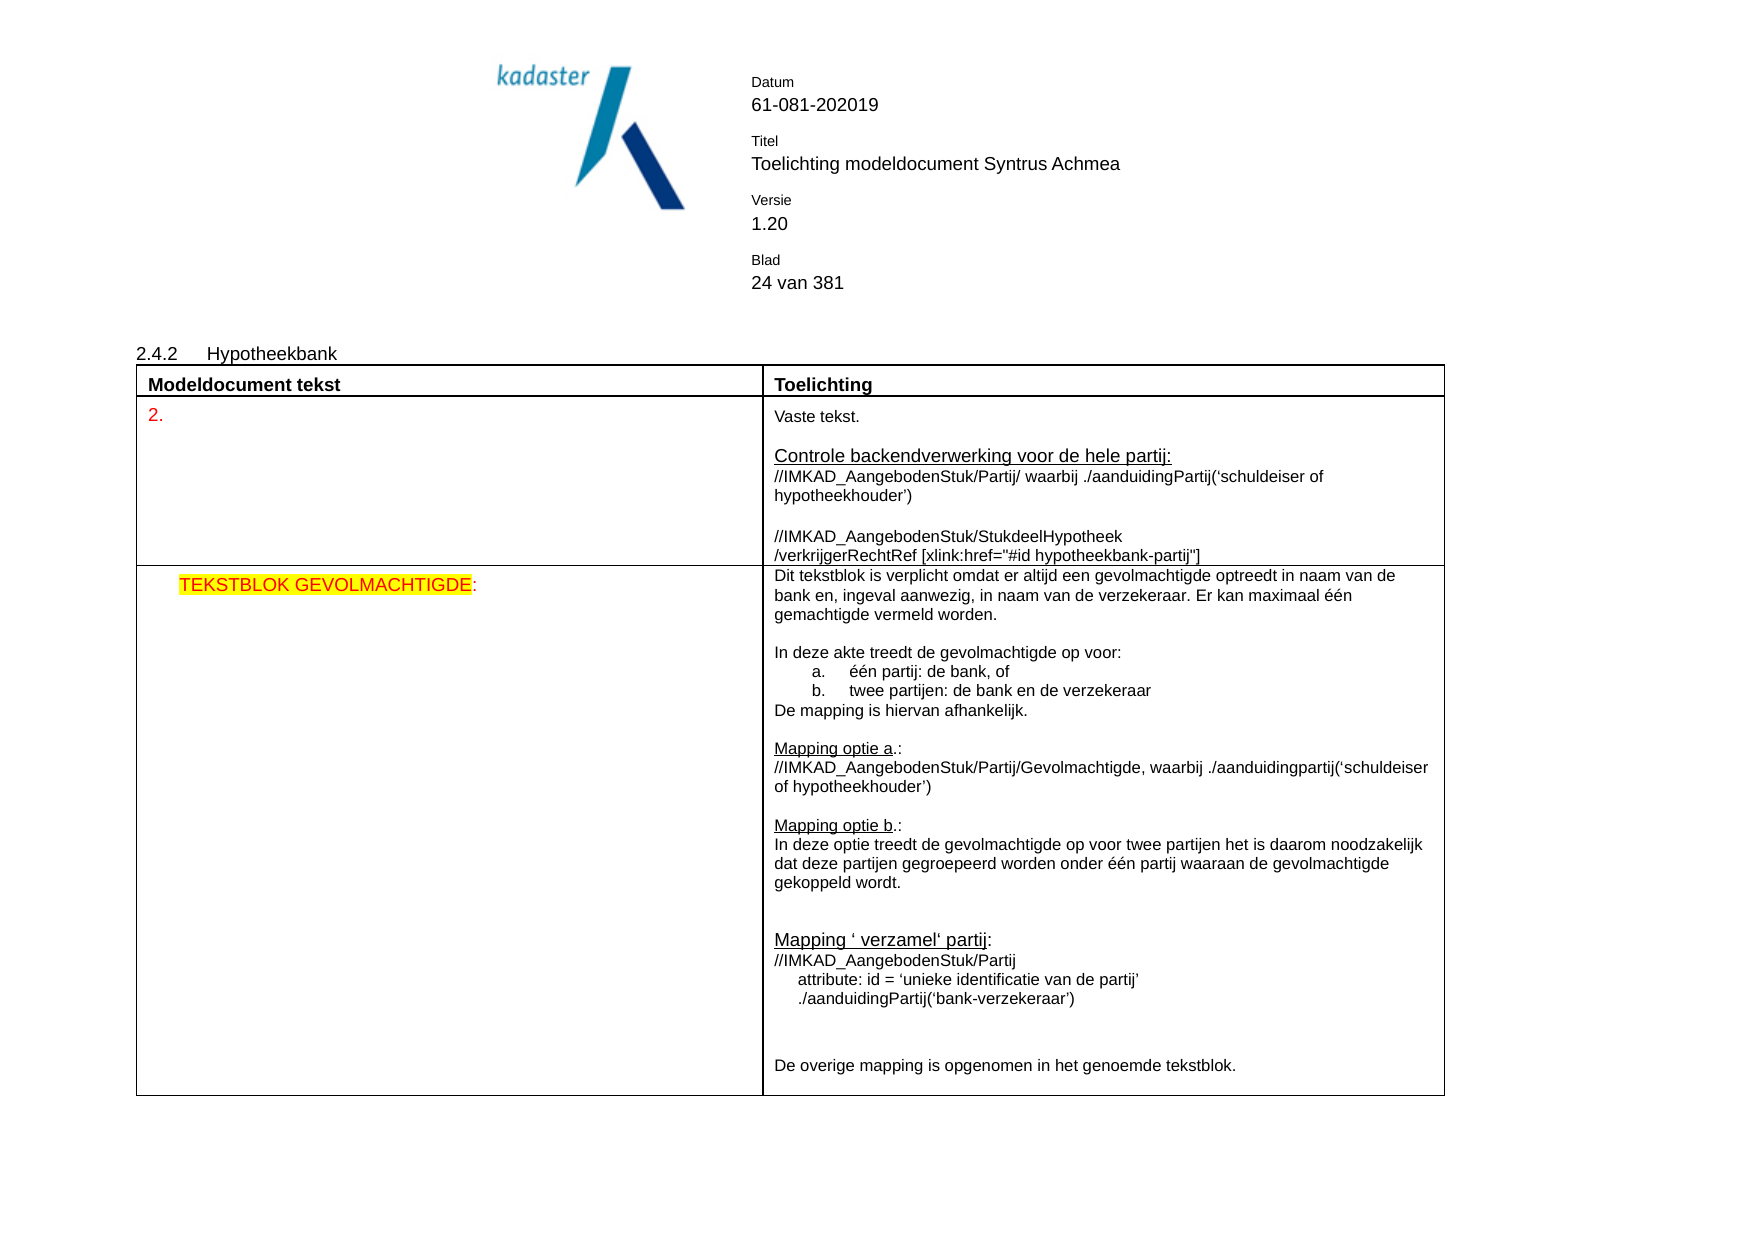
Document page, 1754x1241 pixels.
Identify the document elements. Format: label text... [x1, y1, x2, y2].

table_cell Dit tekstblok is verplicht omdat er altijd een gevolmachtigde optreedt in naam van de bank en, ingeval aanwezig, in naam van de verzekeraar. Er kan maximaal één gemachtigde vermeld worden. In deze akte treedt de gevolmachtigde op voor: één partij: de bank, of twee partijen: de bank en de verzekeraar De mapping is hiervan afhankelijk. Mapping optie a.: //IMKAD_AangebodenStuk/Partij/Gevolmachtigde, waarbij ./aanduidingpartij(‘schuldeiser of hypotheekhouder’) Mapping optie b.: In deze optie treedt de gevolmachtigde op voor twee partijen het is daarom noodzakelijk dat deze partijen gegroepeerd worden onder één partij waaraan de gevolmachtigde gekoppeld wordt. Mapping ‘ verzamel‘ partij: //IMKAD_AangebodenStuk/Partij attribute: id = ‘unieke identificatie van de partij’ ./aanduidingPartij(‘bank-verzekeraar’) De overige mapping is opgenomen in het genoemde tekstblok. [764, 566, 1444, 1094]
table_cell TEKSTBLOK GEVOLMACHTIGDE: [137, 566, 762, 1094]
table_header Toelichting [764, 366, 1444, 395]
table_cell Vaste tekst. Controle backendverwerking voor de hele partij: //IMKAD_AangebodenStuk/Partij/ waarbij ./aanduidingPartij(‘schuldeiser of hypotheekhouder’) //IMKAD_AangebodenStuk/StukdeelHypotheek /verkrijgerRechtRef [xlink:href="#id hypotheekbank-partij"] [764, 397, 1444, 565]
subtitle Hypotheekbank [136, 335, 1444, 364]
picture [480, 42, 699, 226]
table_header Modeldocument tekst [137, 366, 762, 395]
table_cell 2. [137, 397, 762, 565]
